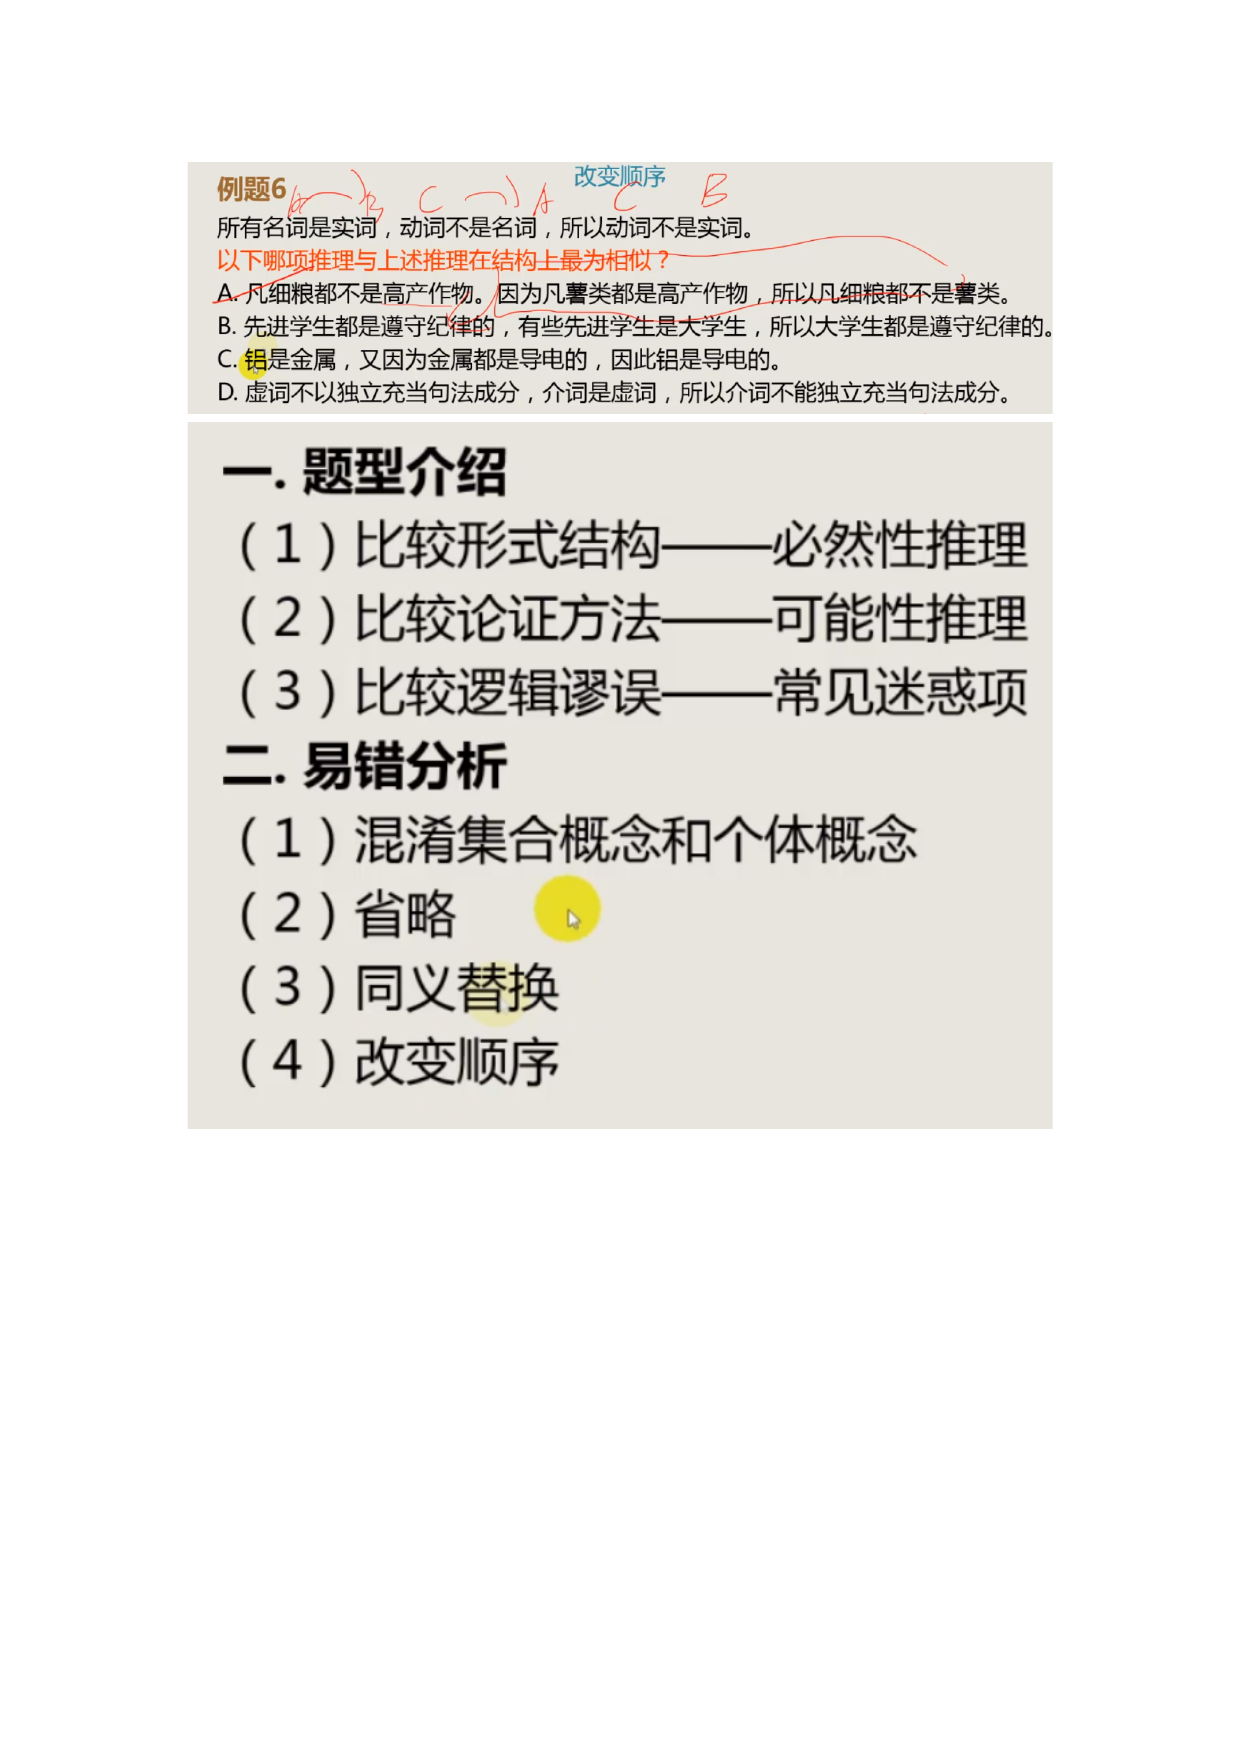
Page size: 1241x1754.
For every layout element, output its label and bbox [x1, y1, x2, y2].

picture [187, 422, 1053, 1129]
picture [187, 162, 1053, 414]
